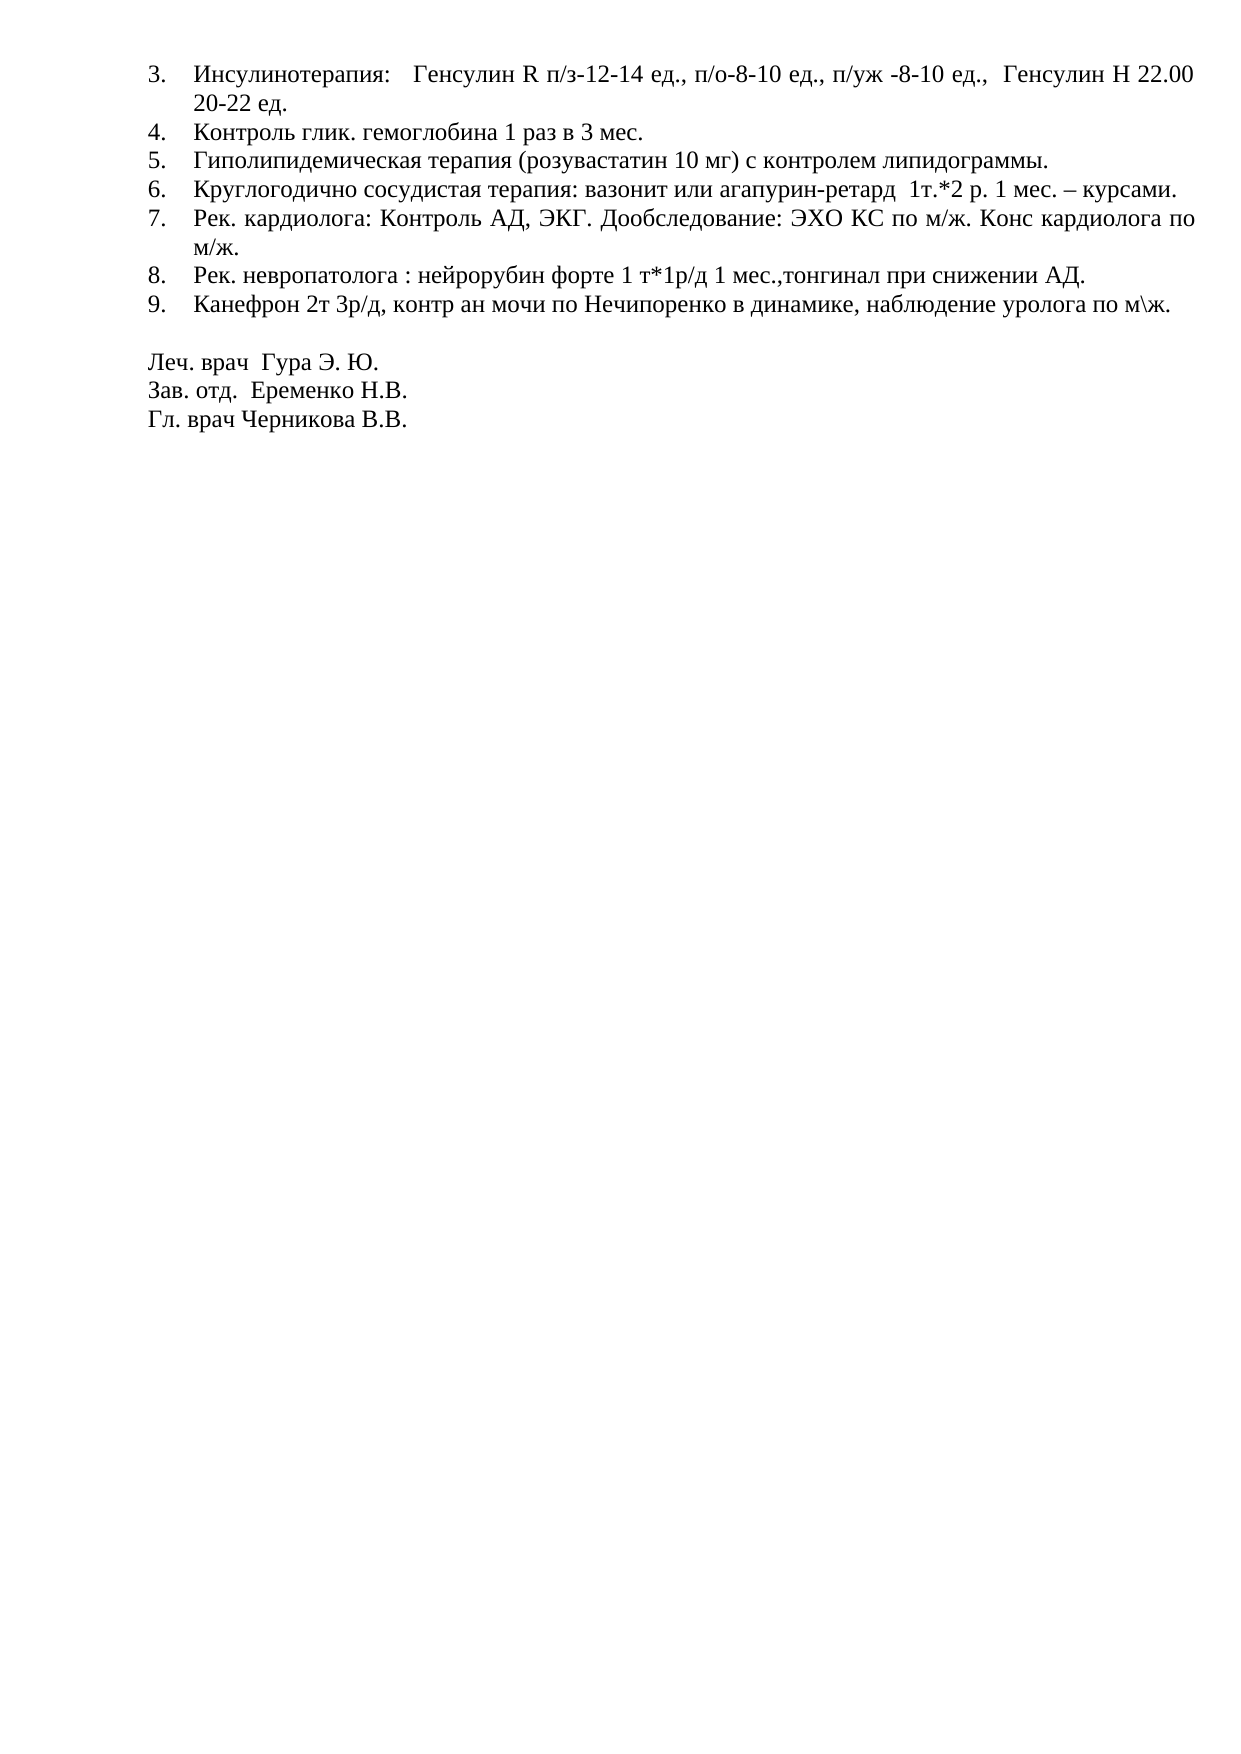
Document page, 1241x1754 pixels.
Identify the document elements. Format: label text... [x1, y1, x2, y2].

list Рек. кардиолога: Контроль АД, ЭКГ. Дообследование: ЭХО КС по м/ж. Конс кардиолога по м/ж. [148, 203, 1196, 260]
text Гл. врач Черникова В.В. [148, 404, 1196, 433]
list Контроль глик. гемоглобина 1 раз в 3 мес. [148, 117, 1196, 145]
list Круглогодично сосудистая терапия: вазонит или агапурин-ретард 1т.*2 р. 1 мес. – курсами. [148, 174, 1196, 203]
list Гиполипидемическая терапия (розувастатин 10 мг) с контролем липидограммы. [148, 145, 1196, 174]
list Рек. невропатолога : нейрорубин форте 1 т*1р/д 1 мес.,тонгинал при снижении АД. [148, 260, 1196, 289]
text Зав. отд. Еременко Н.В. [148, 375, 1196, 404]
list Инсулинотерапия: Генсулин R п/з-12-14 ед., п/о-8-10 ед., п/уж -8-10 ед., Генсулин Н 22.00 20-22 ед. [148, 59, 1196, 117]
list Канефрон 2т 3р/д, контр ан мочи по Нечипоренко в динамике, наблюдение уролога по м\ж. [148, 289, 1196, 318]
subtitle Леч. врач Гура Э. Ю. [148, 347, 1196, 375]
